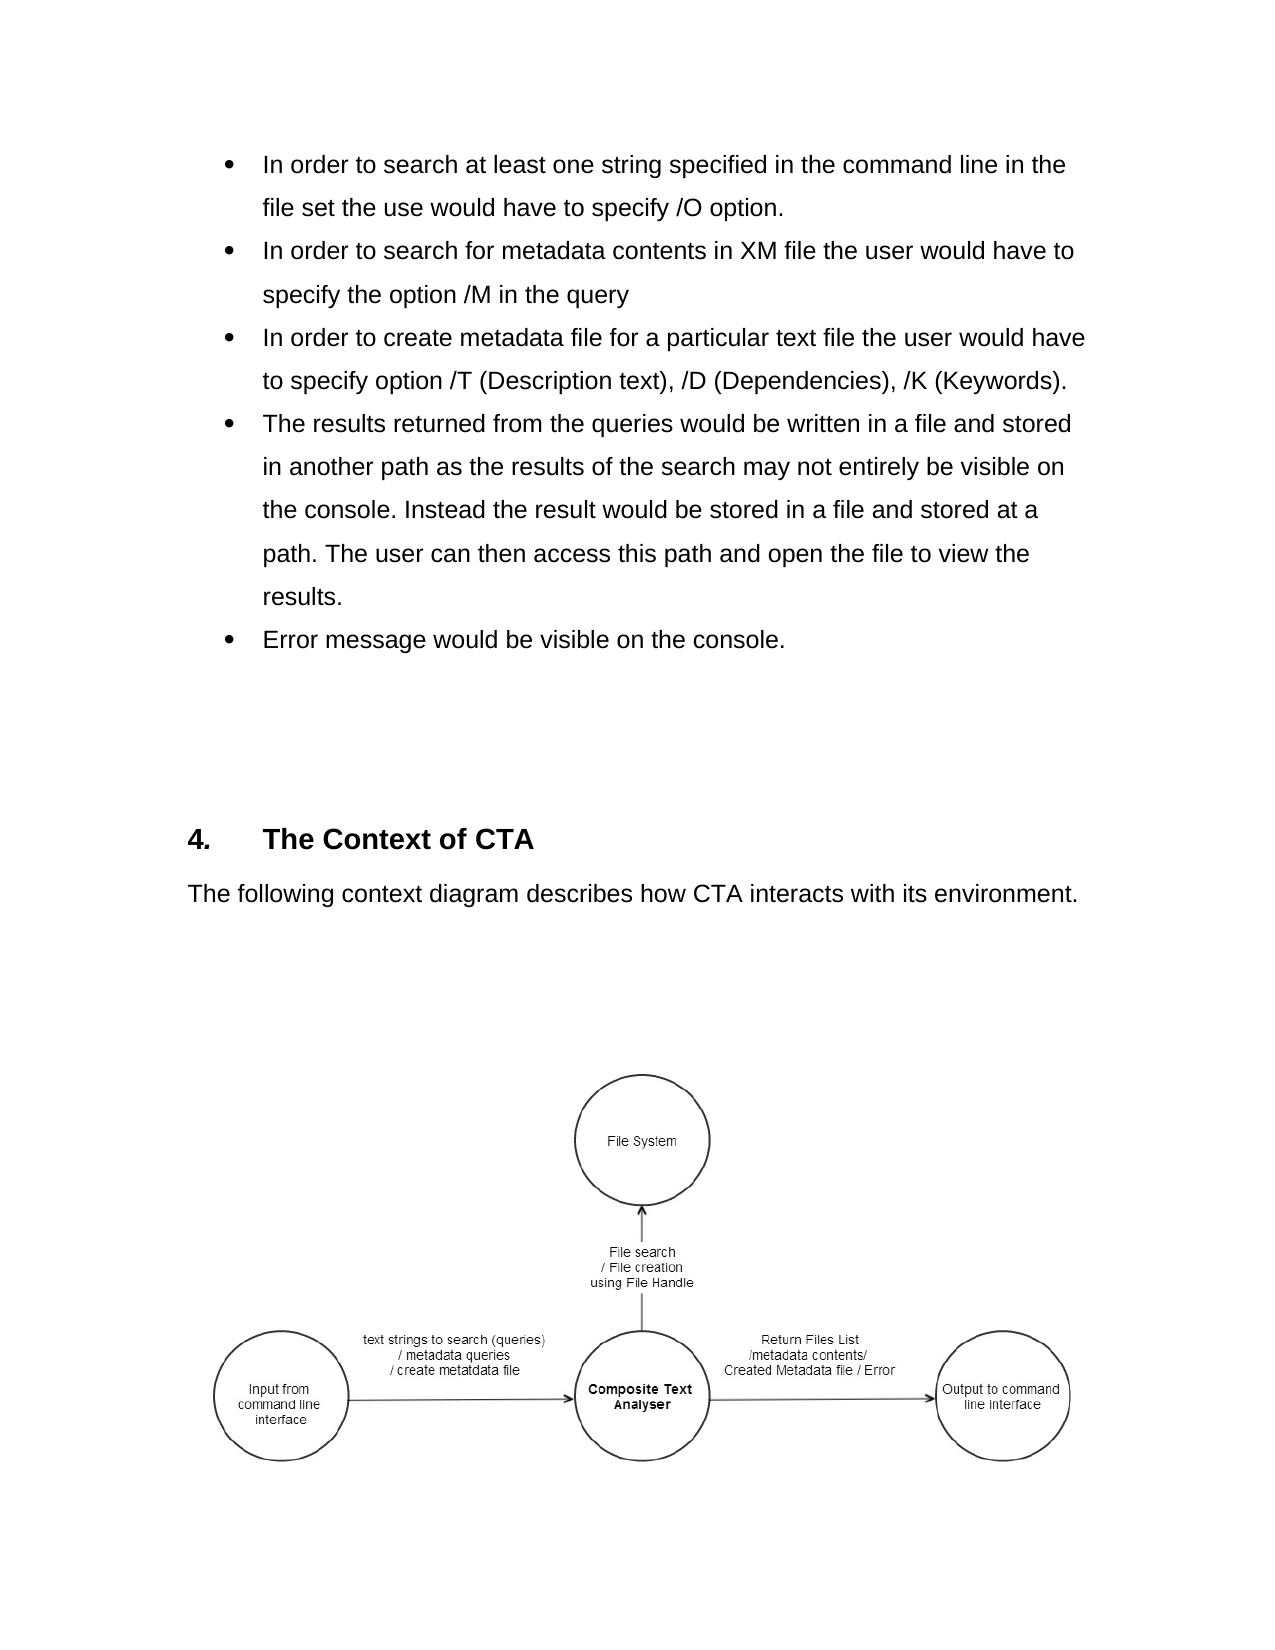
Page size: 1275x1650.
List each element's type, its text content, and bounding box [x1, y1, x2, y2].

list In order to create metadata file for a particular text file the user would have to specify option /T (Description text), /D (Dependencies), /K (Keywords). [225, 323, 1087, 395]
picture [187, 1051, 1088, 1479]
subtitle 4. The Context of CTA [187, 822, 1087, 856]
list The results returned from the queries would be written in a file and stored in another path as the results of the search may not entirely be visible on the console. Instead the result would be stored in a file and stored at a path. The user can then access this path and open the file to view the results. [225, 409, 1087, 610]
text The following context diagram describes how CTA interacts with its environment. [187, 879, 1087, 908]
list In order to search for metadata contents in XM file the user would have to [225, 236, 1087, 265]
list In order to search at least one string specified in the command line in the file set the use would have to specify /O option. [225, 150, 1087, 222]
list specify the option /M in the query [262, 279, 1087, 308]
list Error message would be visible on the console. [225, 625, 1087, 654]
